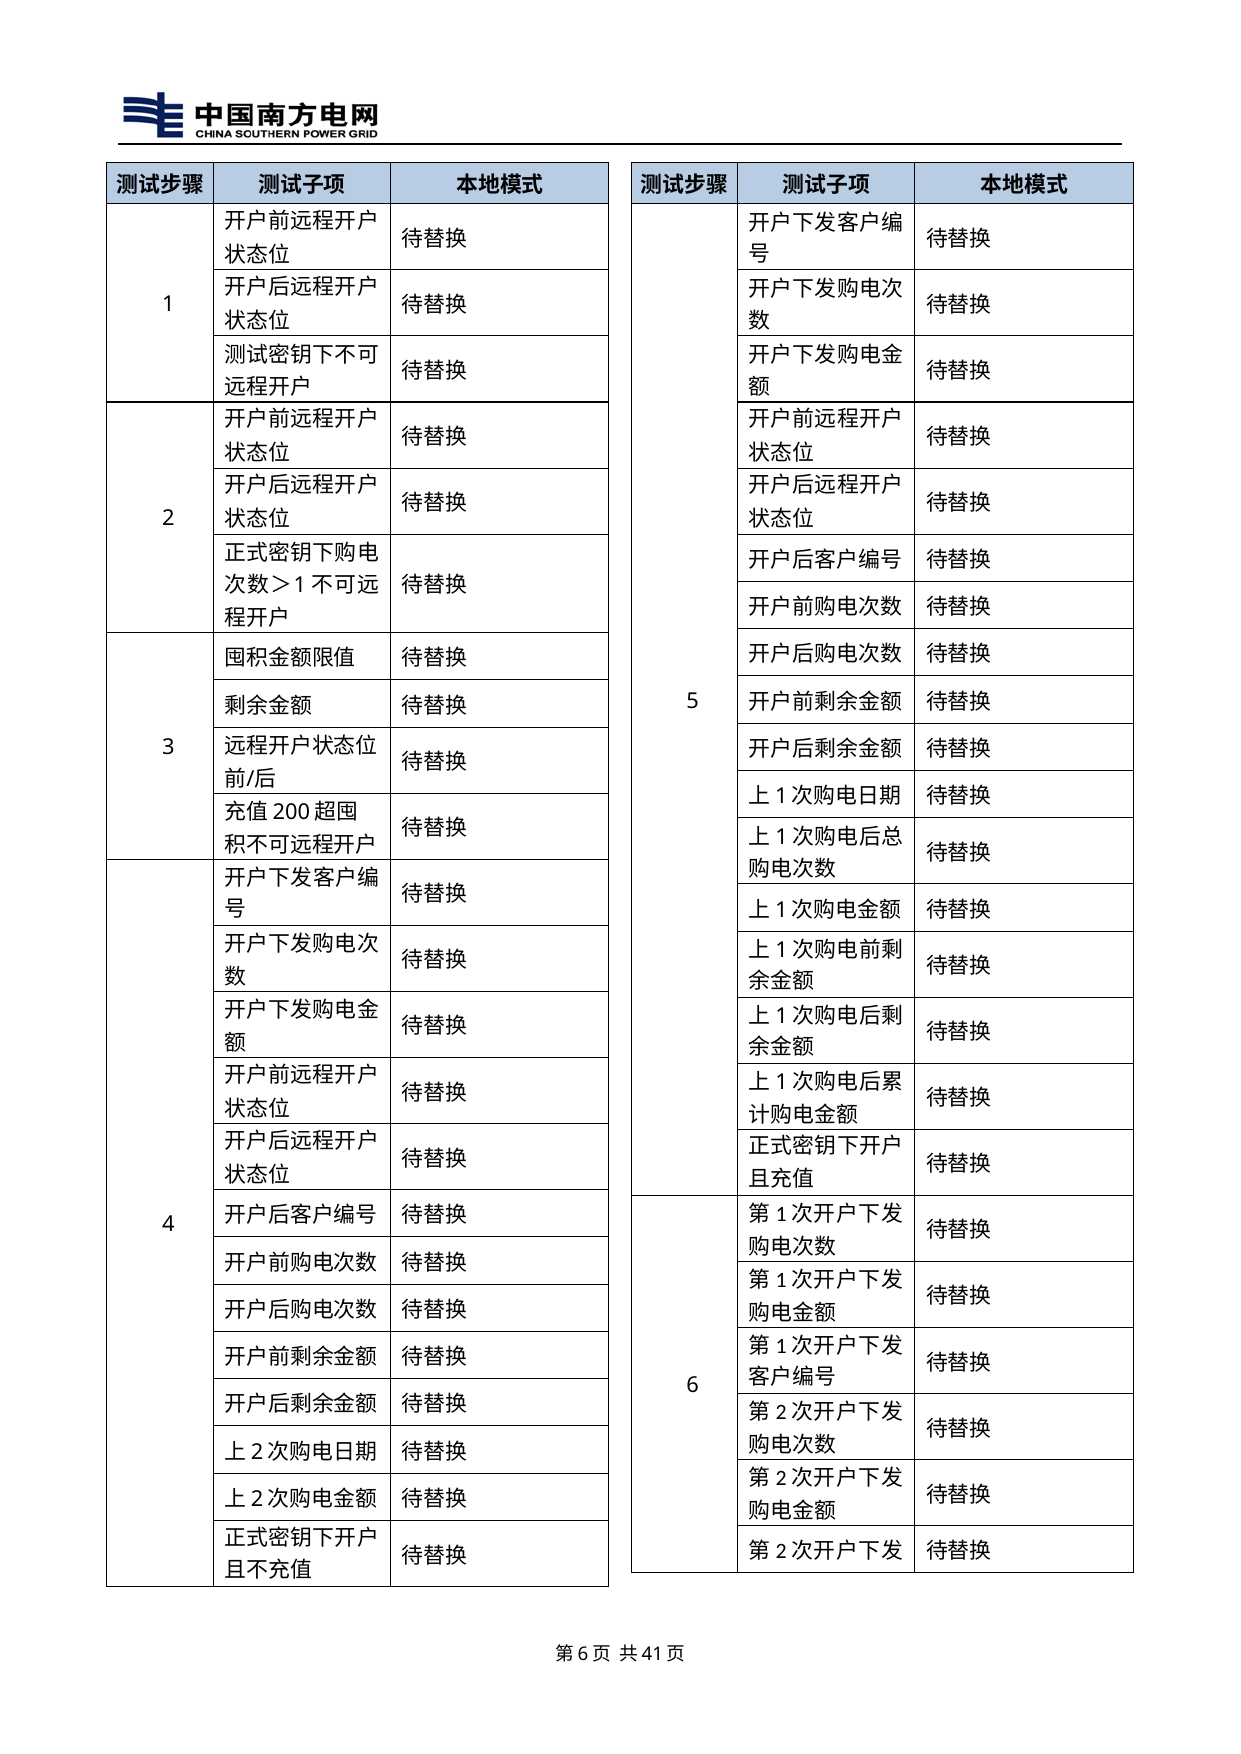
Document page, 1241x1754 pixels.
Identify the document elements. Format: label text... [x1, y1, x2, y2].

table_cell 充值200超囤积不可远程开户 [214, 794, 390, 859]
table_header 测试步骤 [632, 163, 737, 203]
table_cell 开户下发购电金额 [214, 992, 390, 1057]
table_cell 待替换 [915, 998, 1133, 1063]
table_cell 待替换 [915, 535, 1133, 581]
table_cell 待替换 [391, 1237, 608, 1283]
table_cell 待替换 [915, 469, 1133, 533]
table_cell 开户后客户编号 [738, 535, 914, 581]
table_cell 待替换 [391, 860, 608, 925]
table_cell 上1次购电金额 [738, 884, 914, 931]
table_cell 待替换 [915, 818, 1133, 883]
table_cell 待替换 [391, 1124, 608, 1189]
table_cell 开户前远程开户状态位 [214, 403, 390, 467]
table_cell 5 [632, 204, 737, 1195]
table_cell 待替换 [391, 1285, 608, 1331]
table_cell 开户下发客户编号 [738, 204, 914, 269]
table_cell 第1次开户下发购电金额 [738, 1262, 914, 1327]
table_cell 待替换 [391, 1332, 608, 1378]
table_cell 待替换 [391, 926, 608, 991]
table_cell 待替换 [915, 629, 1133, 675]
table_cell 开户前购电次数 [214, 1237, 390, 1283]
table_cell 2 [107, 403, 213, 632]
table_cell 待替换 [391, 336, 608, 401]
table_cell 第2次开户下发购电次数 [738, 1394, 914, 1459]
table_cell 开户后购电次数 [738, 629, 914, 675]
table_cell 待替换 [391, 728, 608, 793]
table_cell 上2次购电日期 [214, 1426, 390, 1473]
table_cell 待替换 [915, 1130, 1133, 1195]
table_cell 囤积金额限值 [214, 633, 390, 679]
table_cell 开户下发客户编号 [214, 860, 390, 925]
table_header 本地模式 [915, 163, 1133, 203]
table_cell 第2次开户下发客户编号 [738, 1526, 914, 1572]
table_cell 1 [107, 204, 213, 401]
table_cell 待替换 [915, 676, 1133, 723]
table_cell 开户下发购电次数 [738, 270, 914, 335]
table_cell 待替换 [915, 336, 1133, 401]
table_cell 上1次购电后总购电次数 [738, 818, 914, 883]
table_header 测试子项 [214, 163, 390, 203]
table_cell 开户前远程开户状态位 [214, 204, 390, 269]
table_cell 开户后远程开户状态位 [214, 270, 390, 335]
table_cell 开户后远程开户状态位 [214, 469, 390, 533]
table_cell 待替换 [391, 1190, 608, 1236]
table_cell 开户下发购电金额 [738, 336, 914, 401]
table_cell 待替换 [915, 1394, 1133, 1459]
table_cell 待替换 [391, 403, 608, 467]
table_cell 开户前购电次数 [738, 582, 914, 628]
table_cell 待替换 [915, 204, 1133, 269]
table_cell 待替换 [915, 932, 1133, 997]
table_cell 待替换 [391, 469, 608, 533]
table_cell 待替换 [391, 1379, 608, 1425]
table_cell 第2次开户下发购电金额 [738, 1460, 914, 1525]
table_cell 待替换 [915, 1262, 1133, 1327]
table_cell 开户后远程开户状态位 [738, 469, 914, 533]
table_cell 开户后剩余金额 [738, 724, 914, 770]
table_cell 正式密钥下购电次数＞1不可远程开户 [214, 535, 390, 632]
table_cell 待替换 [391, 1474, 608, 1520]
table_cell 待替换 [915, 1196, 1133, 1261]
table_cell 6 [632, 1196, 737, 1572]
table_cell 待替换 [915, 1328, 1133, 1393]
table_cell 待替换 [391, 794, 608, 859]
table_cell 待替换 [391, 535, 608, 632]
table_cell 第1次开户下发购电次数 [738, 1196, 914, 1261]
picture [118, 88, 384, 141]
table_cell 待替换 [391, 1521, 608, 1586]
table_cell 正式密钥下开户且不充值 [214, 1521, 390, 1586]
table_cell 开户后客户编号 [214, 1190, 390, 1236]
table_cell 上1次购电日期 [738, 771, 914, 817]
table_cell 待替换 [915, 403, 1133, 467]
table_cell 待替换 [915, 1526, 1133, 1572]
table_cell 待替换 [391, 680, 608, 727]
table_cell 待替换 [391, 992, 608, 1057]
table_cell 开户前剩余金额 [738, 676, 914, 723]
table_cell 待替换 [915, 1460, 1133, 1525]
table_cell 待替换 [915, 884, 1133, 931]
table_cell 开户前剩余金额 [214, 1332, 390, 1378]
table_cell 待替换 [391, 270, 608, 335]
table_cell 剩余金额 [214, 680, 390, 727]
table_cell 测试密钥下不可远程开户 [214, 336, 390, 401]
table_cell 上1次购电前剩余金额 [738, 932, 914, 997]
table_cell 开户前远程开户状态位 [214, 1058, 390, 1123]
table_cell 第1次开户下发客户编号 [738, 1328, 914, 1393]
table_header 测试子项 [738, 163, 914, 203]
table_cell 开户后远程开户状态位 [214, 1124, 390, 1189]
table_cell 开户后购电次数 [214, 1285, 390, 1331]
table_cell 待替换 [915, 582, 1133, 628]
table_cell 待替换 [391, 204, 608, 269]
table_cell 待替换 [391, 633, 608, 679]
table_cell 4 [107, 860, 213, 1586]
table_header 本地模式 [391, 163, 608, 203]
table_cell 待替换 [915, 1064, 1133, 1129]
table_cell 待替换 [915, 771, 1133, 817]
table_cell 3 [107, 633, 213, 859]
table_cell 开户下发购电次数 [214, 926, 390, 991]
table_cell 上2次购电金额 [214, 1474, 390, 1520]
table_cell 开户前远程开户状态位 [738, 403, 914, 467]
table_cell 正式密钥下开户且充值 [738, 1130, 914, 1195]
table_cell 待替换 [915, 724, 1133, 770]
table_cell 远程开户状态位 前/后 [214, 728, 390, 793]
table_cell 开户后剩余金额 [214, 1379, 390, 1425]
table_header 测试步骤 [107, 163, 213, 203]
table_cell 待替换 [391, 1426, 608, 1473]
table_cell 上1次购电后累计购电金额 [738, 1064, 914, 1129]
table_cell 待替换 [915, 270, 1133, 335]
table_cell 上1次购电后剩余金额 [738, 998, 914, 1063]
table_cell 待替换 [391, 1058, 608, 1123]
